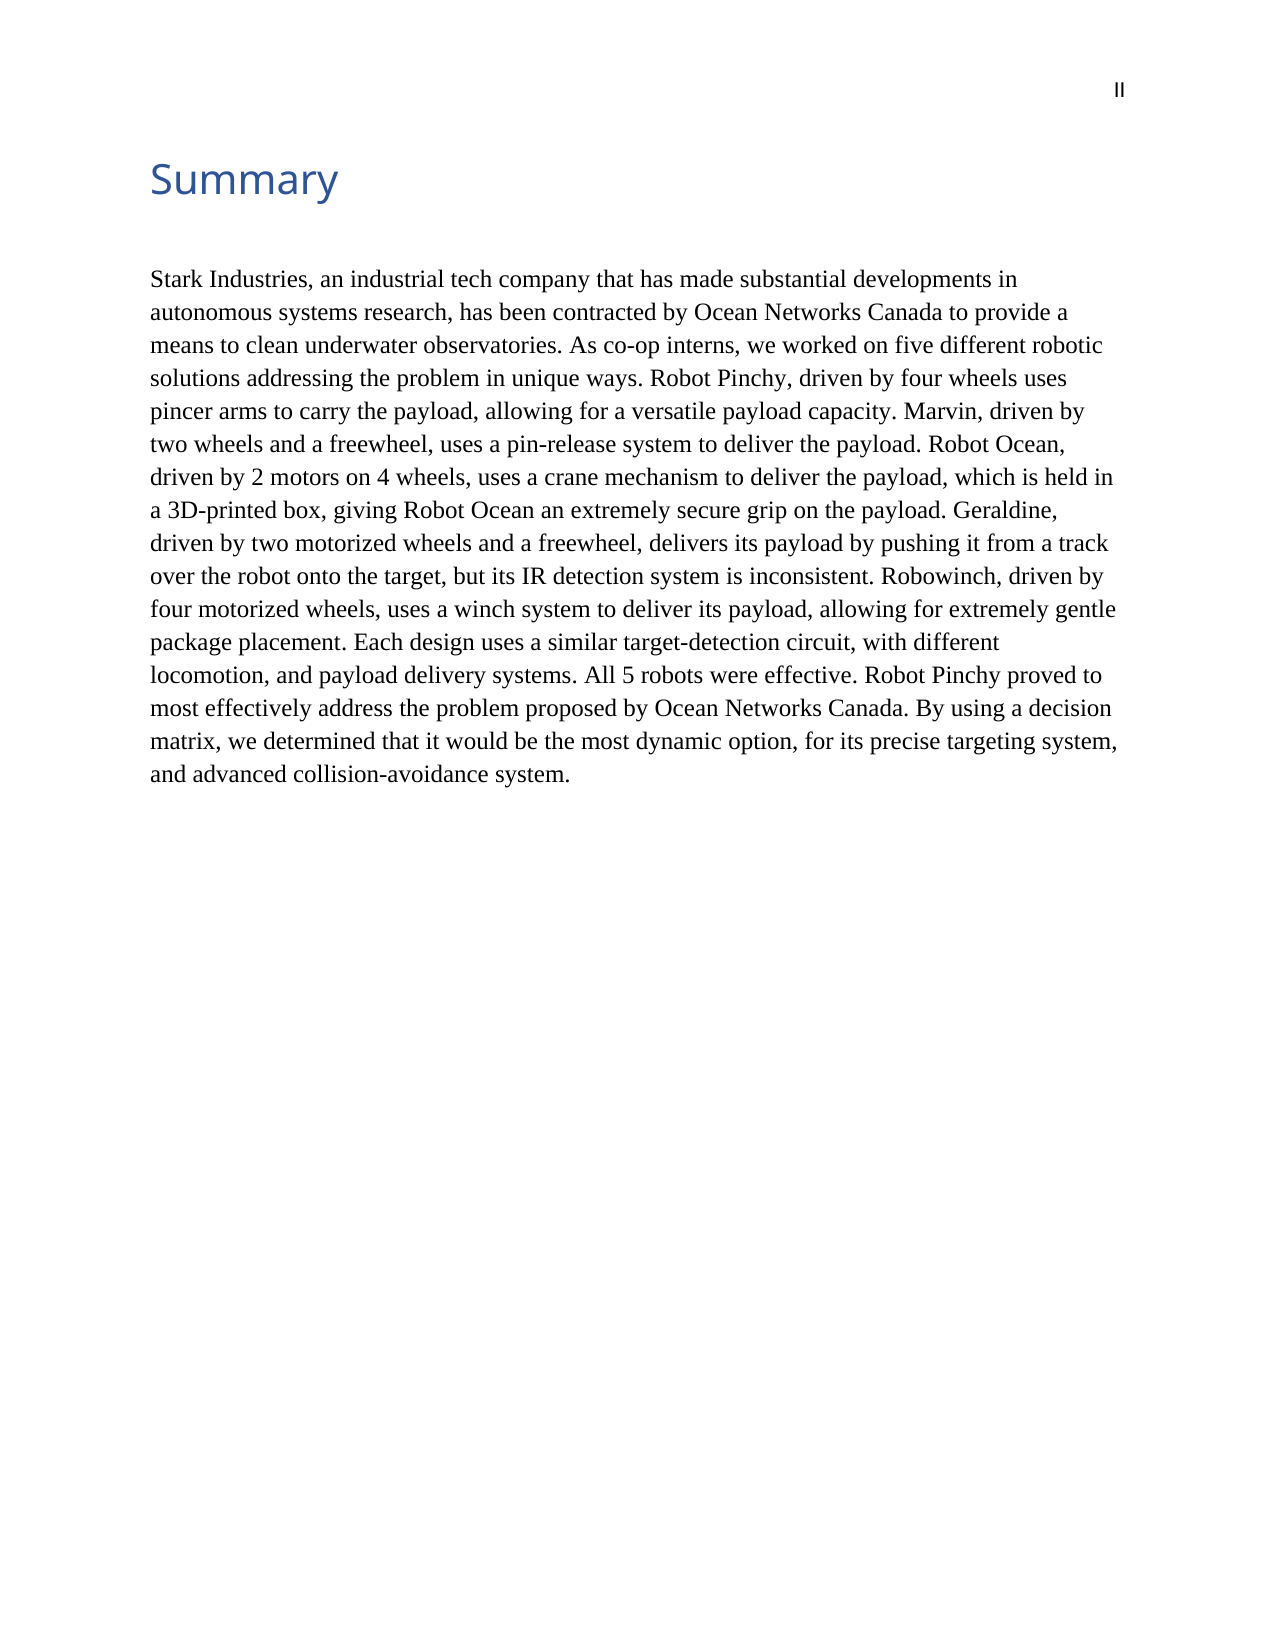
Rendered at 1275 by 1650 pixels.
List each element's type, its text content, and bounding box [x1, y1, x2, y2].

text matrix, we determined that it would be the most dynamic option, for its precise targeting system, [150, 726, 1125, 755]
text solutions addressing the problem in unique ways. Robot Pinchy, driven by four wheels uses [150, 363, 1125, 392]
text Stark Industries, an industrial tech company that has made substantial developments in [150, 264, 1125, 293]
subtitle Summary [150, 150, 1125, 207]
text and advanced collision-avoidance system. [150, 759, 1125, 788]
text driven by two motorized wheels and a freewheel, delivers its payload by pushing it from a track [150, 528, 1125, 557]
text driven by 2 motors on 4 wheels, uses a crane mechanism to deliver the payload, which is held in [150, 462, 1125, 491]
text most effectively address the problem proposed by Ocean Networks Canada. By using a decision [150, 693, 1125, 722]
text over the robot onto the target, but its IR detection system is inconsistent. Robowinch, driven by [150, 561, 1125, 590]
text four motorized wheels, uses a winch system to deliver its payload, allowing for extremely gentle [150, 594, 1125, 623]
text means to clean underwater observatories. As co-op interns, we worked on five different robotic [150, 330, 1125, 359]
text pincer arms to carry the payload, allowing for a versatile payload capacity. Marvin, driven by [150, 396, 1125, 425]
text autonomous systems research, has been contracted by Ocean Networks Canada to provide a [150, 297, 1125, 326]
text locomotion, and payload delivery systems. All 5 robots were effective. Robot Pinchy proved to [150, 660, 1125, 689]
text a 3D-printed box, giving Robot Ocean an extremely secure grip on the payload. Geraldine, [150, 495, 1125, 524]
text package placement. Each design uses a similar target-detection circuit, with different [150, 627, 1125, 656]
text two wheels and a freewheel, uses a pin-release system to deliver the payload. Robot Ocean, [150, 429, 1125, 458]
